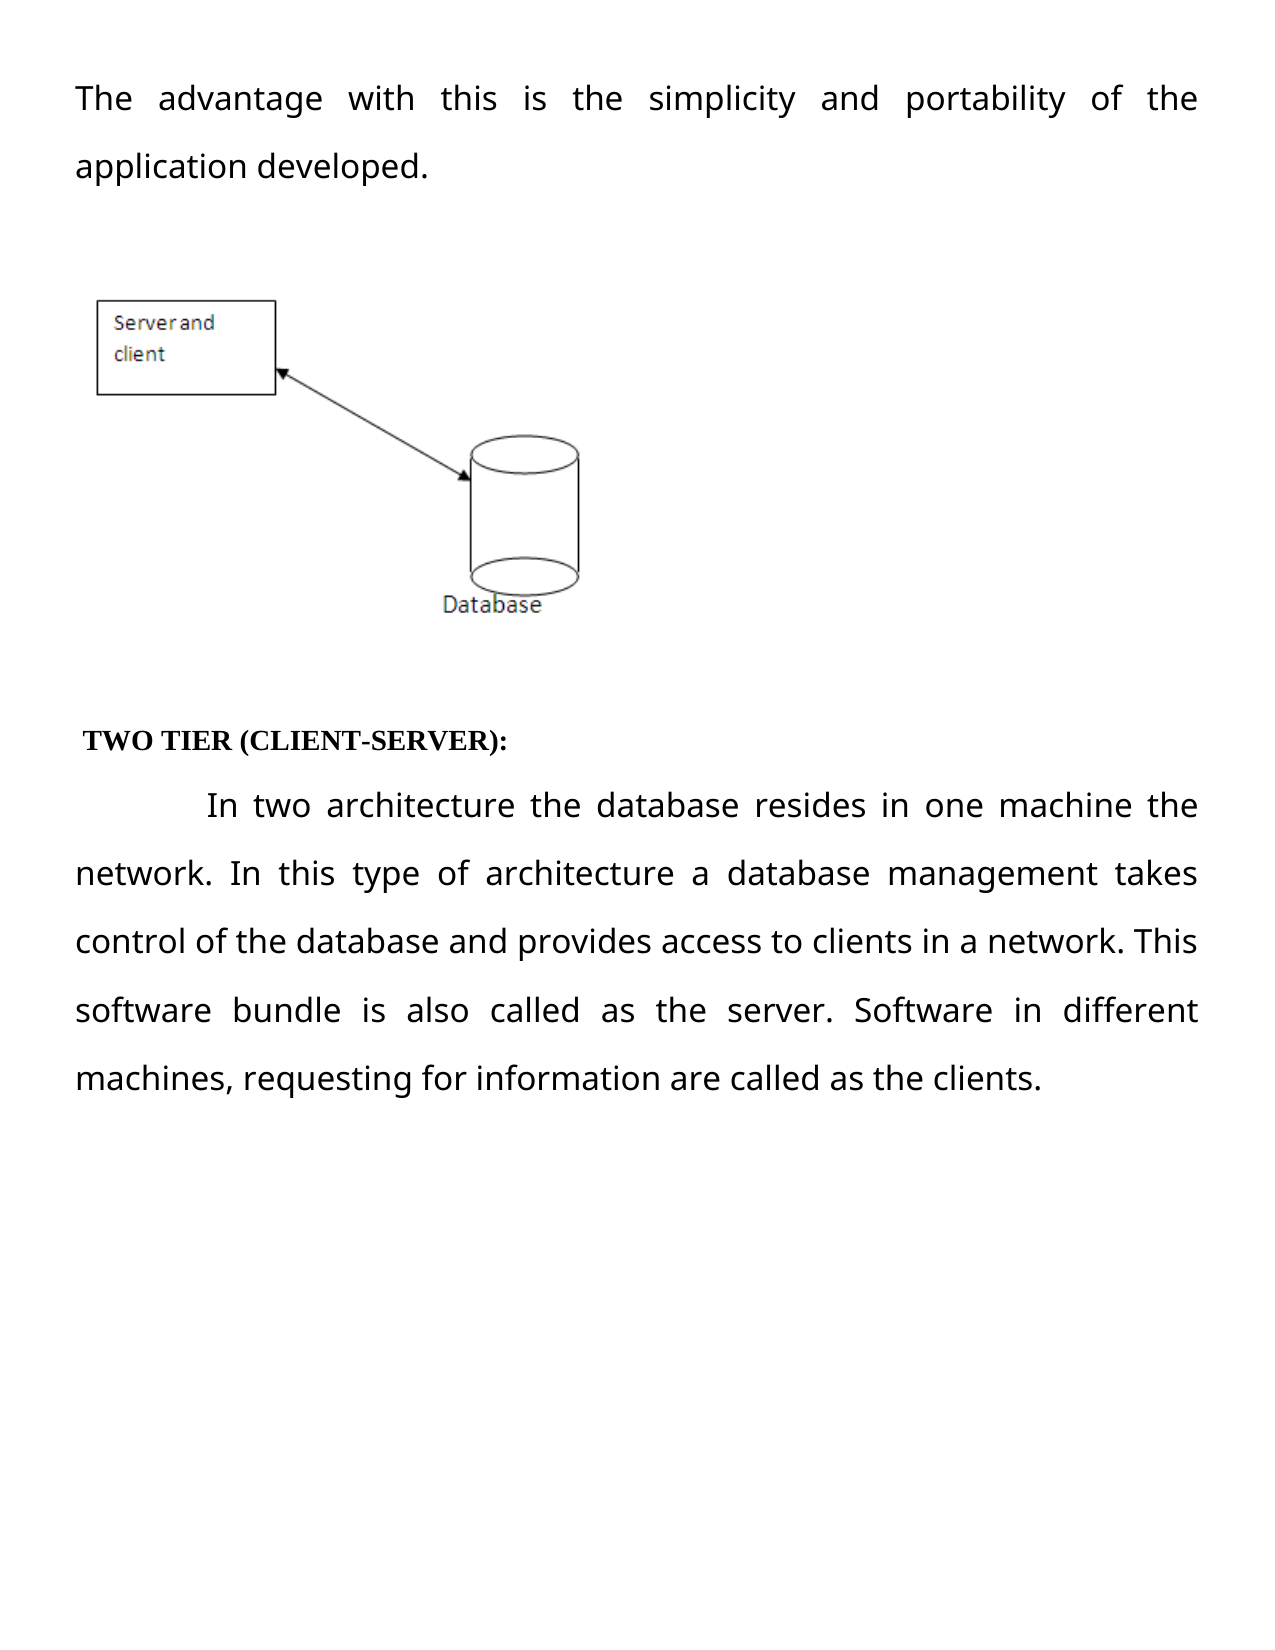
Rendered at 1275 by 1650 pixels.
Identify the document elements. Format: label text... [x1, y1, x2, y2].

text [75, 75, 1200, 188]
picture [75, 291, 603, 638]
text TWO TIER (CLIENT-SERVER): [75, 723, 1200, 756]
text In two architecture the database resides in one machine the network. In this type of architecture a database management takes control of the database and provides access to clients in a network. This software bundle is also called as the server. Software in different machines, requesting for information are called as the clients. [75, 782, 1200, 1100]
